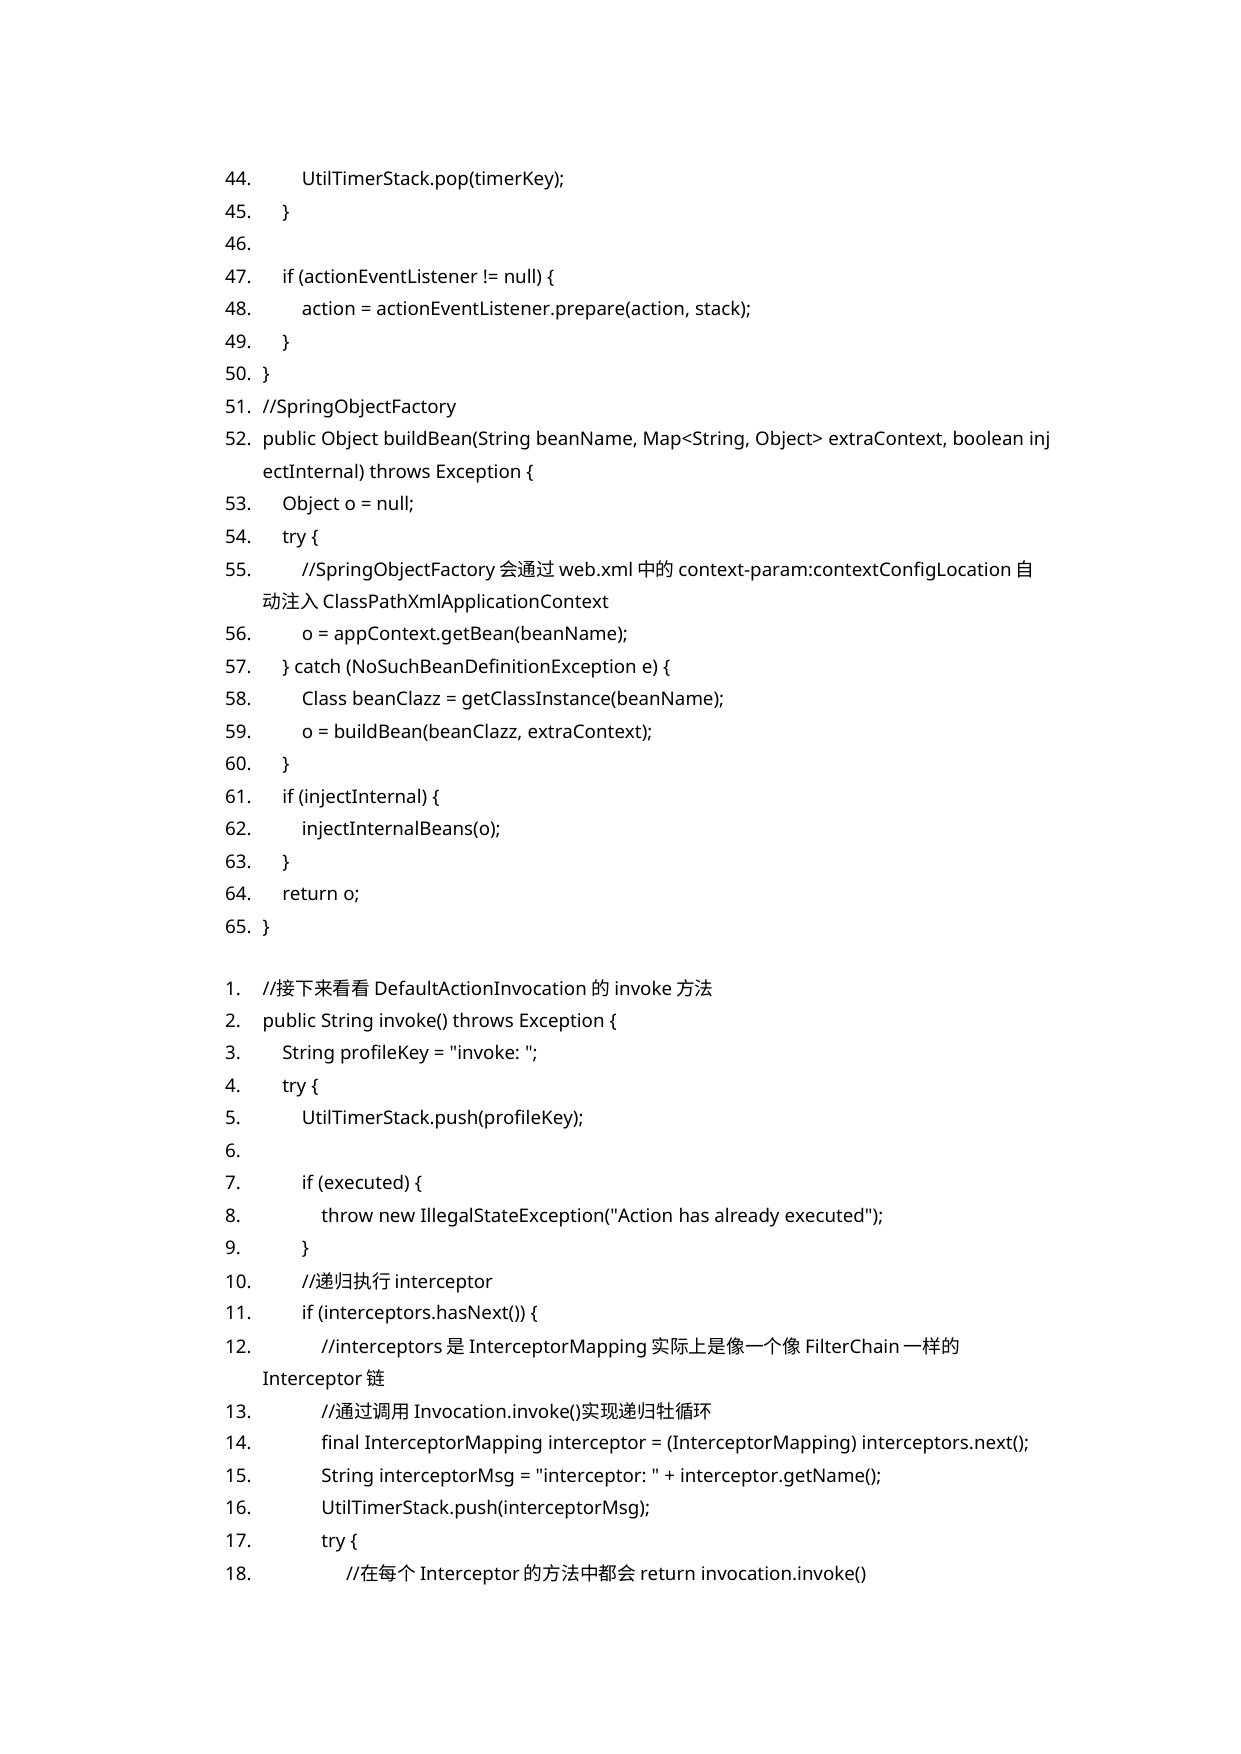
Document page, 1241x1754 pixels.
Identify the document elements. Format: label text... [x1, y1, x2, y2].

list String profileKey = "invoke: "; [225, 1036, 1053, 1069]
list //SpringObjectFactory [225, 389, 1053, 422]
list } [225, 357, 1053, 389]
list throw new IllegalStateException("Action has already executed"); [225, 1199, 1053, 1231]
list //在每个Interceptor的方法中都会return invocation.invoke() [225, 1556, 1053, 1589]
list if (executed) { [225, 1166, 1053, 1199]
list Class beanClazz = getClassInstance(beanName); [225, 682, 1053, 714]
list } [225, 324, 1053, 357]
list try { [225, 519, 1053, 552]
list action = actionEventListener.prepare(action, stack); [225, 292, 1053, 324]
list //接下来看看DefaultActionInvocation 的invoke方法 [225, 971, 1053, 1004]
list injectInternalBeans(o); [225, 812, 1053, 844]
list String interceptorMsg = "interceptor: " + interceptor.getName(); [225, 1459, 1053, 1491]
list //通过调用Invocation.invoke()实现递归牡循环 [225, 1394, 1053, 1426]
list Object o = null; [225, 487, 1053, 519]
list //递归执行interceptor [225, 1264, 1053, 1296]
list } [225, 747, 1053, 779]
list UtilTimerStack.pop(timerKey); [225, 162, 1053, 194]
list UtilTimerStack.push(interceptorMsg); [225, 1491, 1053, 1524]
list //interceptors是InterceptorMapping实际上是像一个像FilterChain一样的Interceptor链 [225, 1329, 1053, 1394]
list } [225, 909, 1053, 942]
list o = appContext.getBean(beanName); [225, 617, 1053, 649]
list UtilTimerStack.push(profileKey); [225, 1101, 1053, 1134]
list public String invoke() throws Exception { [225, 1004, 1053, 1036]
list if (actionEventListener != null) { [225, 259, 1053, 292]
list } catch (NoSuchBeanDefinitionException e) { [225, 649, 1053, 682]
list return o; [225, 877, 1053, 909]
list if (interceptors.hasNext()) { [225, 1296, 1053, 1329]
list //SpringObjectFactory会通过web.xml中的context-param:contextConfigLocation自动注入ClassPathXmlApplicationContext [225, 552, 1053, 617]
list try { [225, 1069, 1053, 1101]
list if (injectInternal) { [225, 779, 1053, 812]
list try { [225, 1524, 1053, 1556]
list } [225, 1231, 1053, 1264]
list public Object buildBean(String beanName, Map<String, Object> extraContext, boolean injectInternal) throws Exception { [225, 422, 1053, 487]
list final InterceptorMapping interceptor = (InterceptorMapping) interceptors.next(); [225, 1426, 1053, 1459]
list } [225, 844, 1053, 877]
list o = buildBean(beanClazz, extraContext); [225, 714, 1053, 747]
list } [225, 194, 1053, 227]
